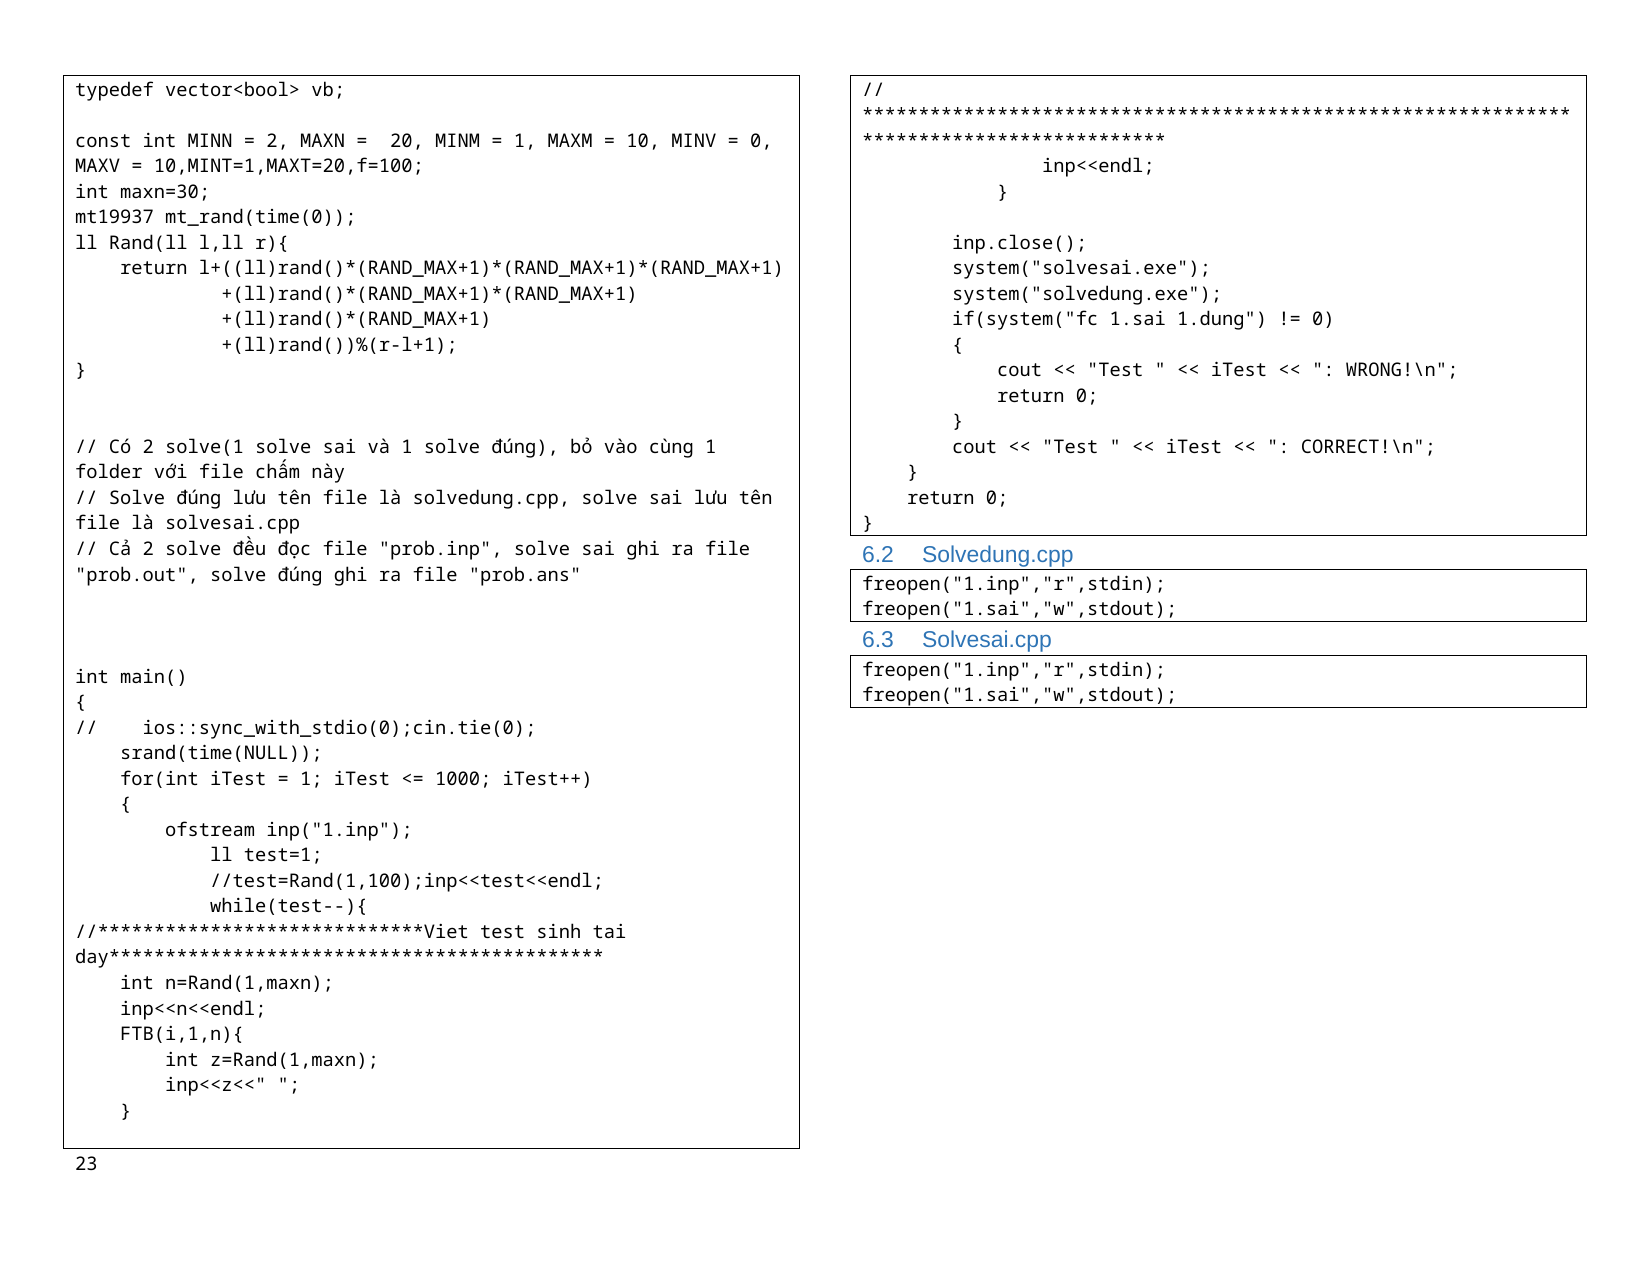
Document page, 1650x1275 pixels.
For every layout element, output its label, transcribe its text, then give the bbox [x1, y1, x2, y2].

subtitle Solvesai.cpp [862, 626, 1575, 653]
subtitle Solvedung.cpp [862, 541, 1575, 567]
table_header freopen("1.inp","r",stdin); freopen("1.sai","w",stdout); [851, 570, 1586, 621]
table_header freopen("1.inp","r",stdin); freopen("1.sai","w",stdout); [851, 656, 1586, 707]
